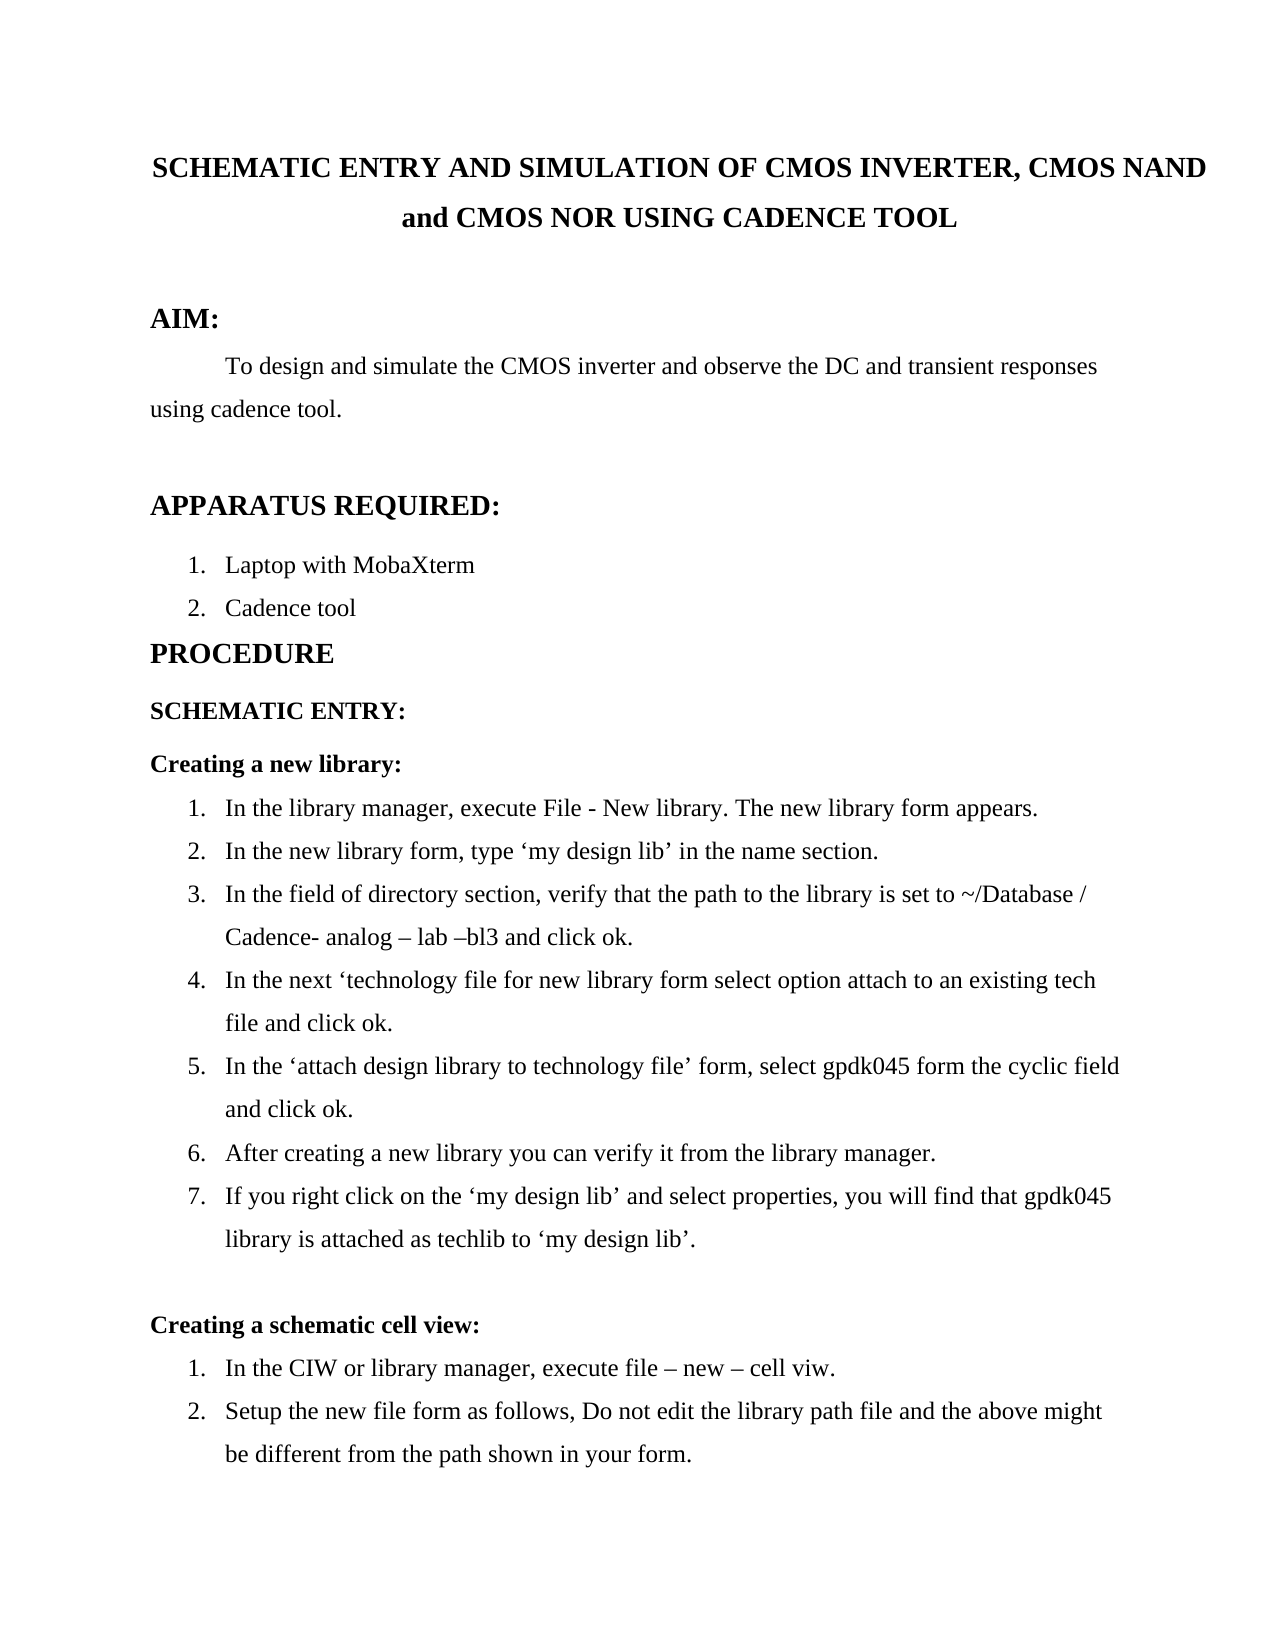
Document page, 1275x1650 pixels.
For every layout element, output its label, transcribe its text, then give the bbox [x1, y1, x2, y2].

list If you right click on the ‘my design lib’ and select properties, you will find that gpdk045 library is attached as techlib to ‘my design lib’. [187, 1181, 1125, 1253]
list In the CIW or library manager, execute file – new – cell viw. [187, 1353, 1125, 1382]
list After creating a new library you can verify it from the library manager. [187, 1138, 1125, 1166]
text Creating a new library: [150, 749, 1125, 778]
list Setup the new file form as follows, Do not edit the library path file and the above might be different from the path shown in your form. [187, 1396, 1125, 1468]
list Cadence tool [187, 593, 1125, 622]
text SCHEMATIC ENTRY AND SIMULATION OF CMOS INVERTER, CMOS NAND and CMOS NOR USING CADENCE TOOL [150, 150, 1209, 234]
list In the field of directory section, verify that the path to the library is set to ~/Database / Cadence- analog – lab –bl3 and click ok. [187, 879, 1125, 951]
text APPARATUS REQUIRED: [150, 488, 1125, 522]
list In the new library form, type ‘my design lib’ in the name section. [187, 836, 1125, 864]
text AIM: [150, 301, 1125, 334]
text SCHEMATIC ENTRY: [150, 696, 1125, 724]
list In the ‘attach design library to technology file’ form, select gpdk045 form the cyclic field and click ok. [187, 1051, 1125, 1123]
text PROCEDURE [150, 636, 1125, 670]
text Creating a schematic cell view: [150, 1310, 1125, 1339]
list In the library manager, execute File - New library. The new library form appears. [187, 793, 1125, 821]
list Laptop with MobaXterm [187, 550, 1125, 579]
text To design and simulate the CMOS inverter and observe the DC and transient responses using cadence tool. [150, 351, 1125, 423]
list In the next ‘technology file for new library form select option attach to an existing tech file and click ok. [187, 965, 1125, 1037]
